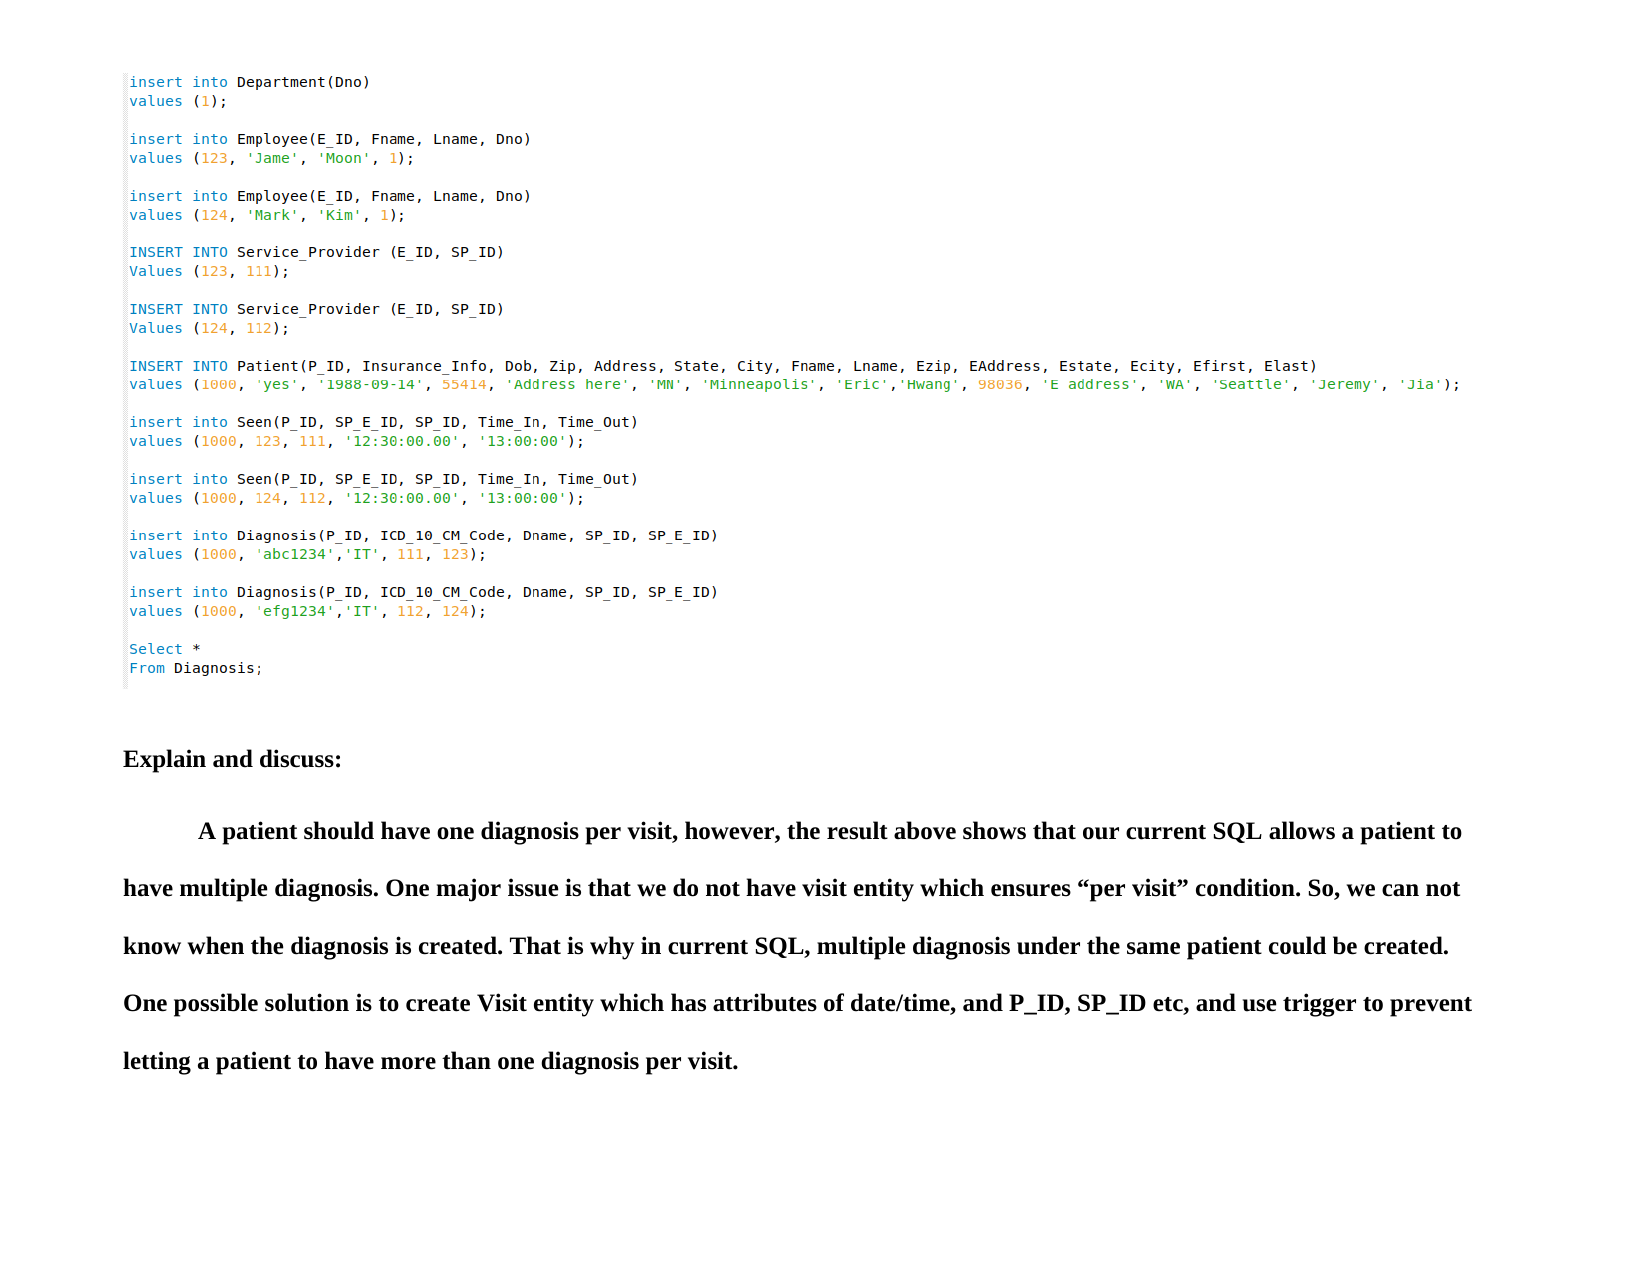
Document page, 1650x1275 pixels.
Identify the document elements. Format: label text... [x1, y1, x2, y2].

text A patient should have one diagnosis per visit, however, the result above shows that our current SQL allows a patient to have multiple diagnosis. One major issue is that we do not have visit entity which ensures “per visit” condition. So, we can not know when the diagnosis is created. That is why in current SQL, multiple diagnosis under the same patient could be created. One possible solution is to create Visit entity which has attributes of date/time, and P_ID, SP_ID etc, and use trigger to prevent letting a patient to have more than one diagnosis per visit. [123, 816, 1494, 1074]
text Explain and discuss: [123, 744, 1494, 772]
picture [122, 73, 1494, 689]
